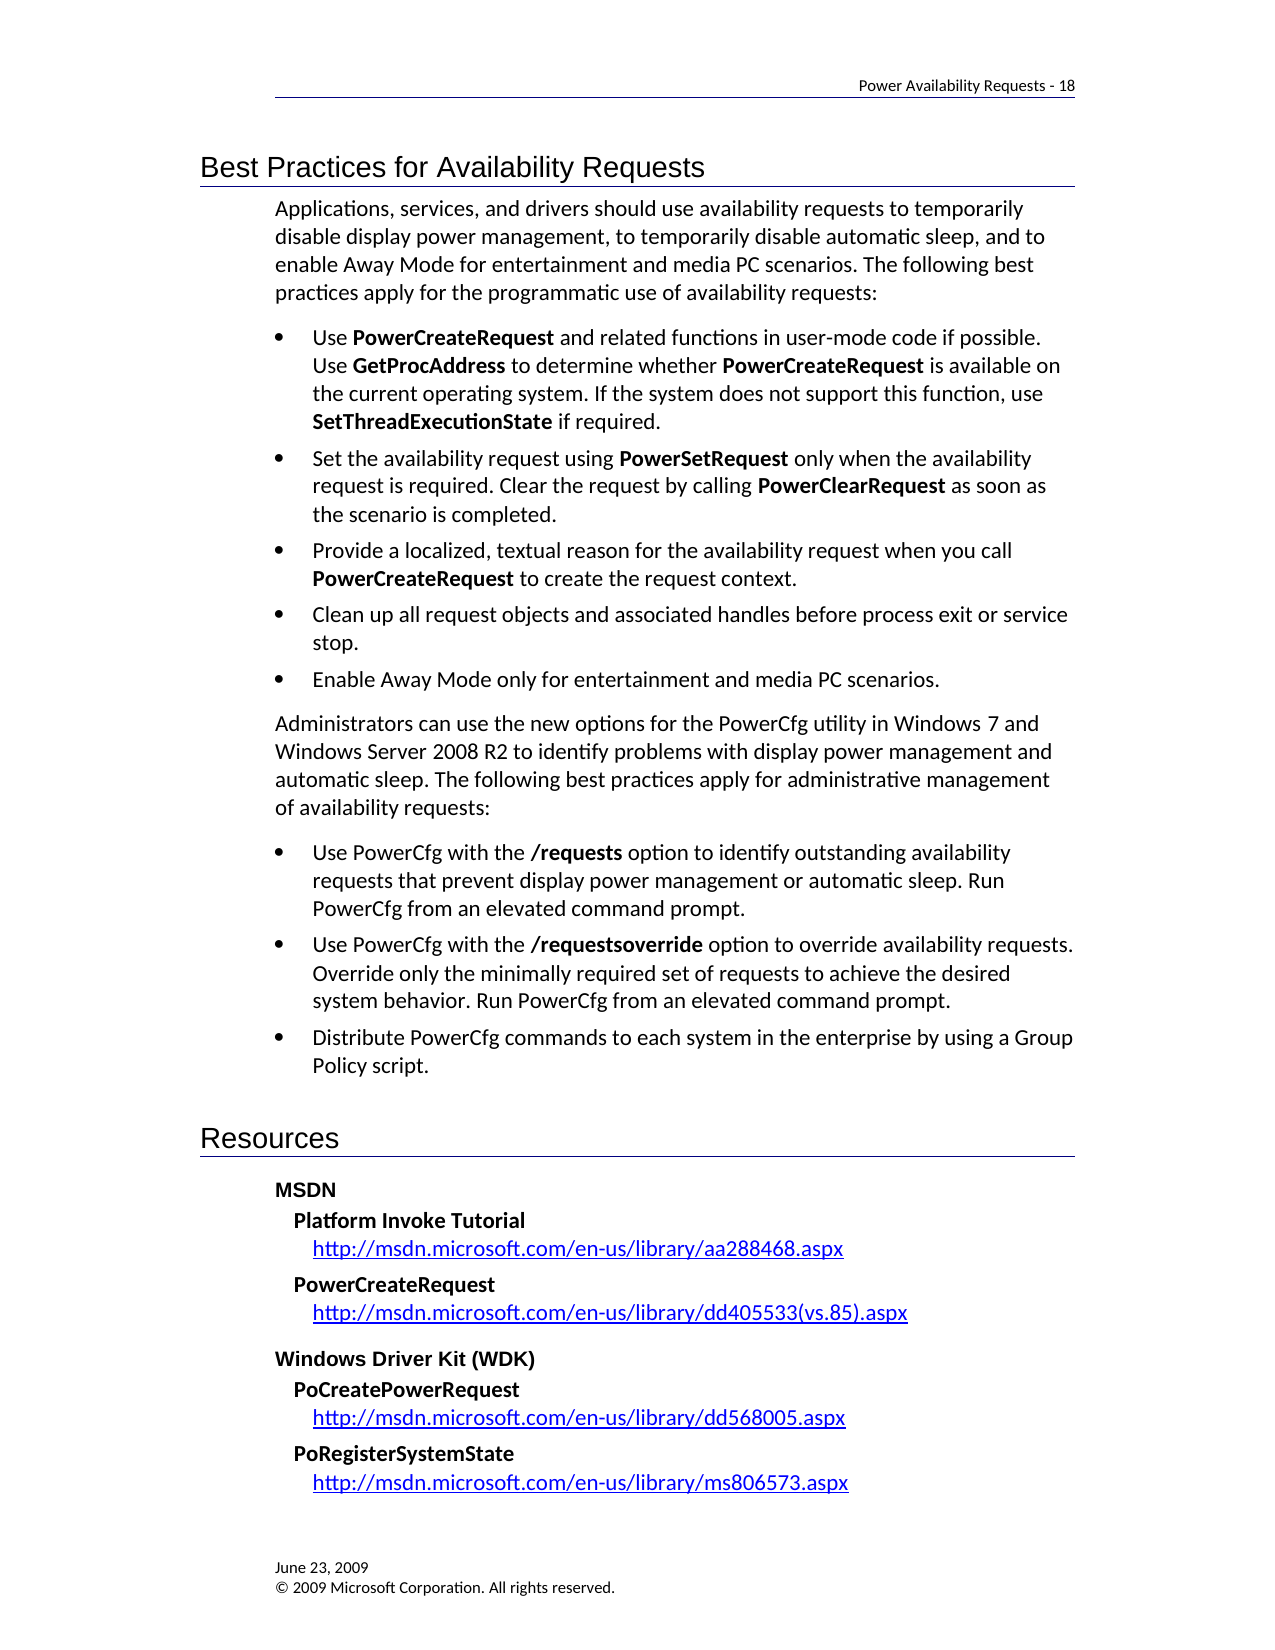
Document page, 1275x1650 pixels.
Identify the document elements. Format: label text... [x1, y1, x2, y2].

text Platform Invoke Tutorial [294, 1206, 1075, 1234]
list Use PowerCfg with the /requests option to identify outstanding availability requests that prevent display power management or automatic sleep. Run PowerCfg from an elevated command prompt. [275, 838, 1075, 922]
list Enable Away Mode only for entertainment and media PC scenarios. [275, 665, 1075, 693]
text http://msdn.microsoft.com/en-us/library/dd405533(vs.85).aspx [312, 1298, 1075, 1326]
list Provide a localized, textual reason for the availability request when you call PowerCreateRequest to create the request context. [275, 536, 1075, 592]
text PoCreatePowerRequest [294, 1375, 1075, 1403]
text PowerCreateRequest [294, 1270, 1075, 1298]
text http://msdn.microsoft.com/en-us/library/ms806573.aspx [312, 1468, 1075, 1496]
text PoRegisterSystemState [294, 1439, 1075, 1468]
list Use PowerCreateRequest and related functions in user-mode code if possible. Use GetProcAddress to determine whether PowerCreateRequest is available on the current operating system. If the system does not support this function, use SetThreadExecutionState if required. [275, 323, 1075, 435]
text http://msdn.microsoft.com/en-us/library/aa288468.aspx [312, 1234, 1075, 1262]
subtitle Best Practices for Availability Requests [200, 150, 1075, 186]
text Applications, services, and drivers should use availability requests to temporarily disable display power management, to temporarily disable automatic sleep, and to enable Away Mode for entertainment and media PC scenarios. The following best practices apply for the programmatic use of availability requests: [275, 194, 1075, 307]
list Use PowerCfg with the /requestsoverride option to override availability requests. Override only the minimally required set of requests to achieve the desired system behavior. Run PowerCfg from an elevated command prompt. [275, 931, 1075, 1015]
text http://msdn.microsoft.com/en-us/library/dd568005.aspx [312, 1403, 1075, 1431]
list Set the availability request using PowerSetRequest only when the availability request is required. Clear the request by calling PowerClearRequest as soon as the scenario is completed. [275, 444, 1075, 528]
subtitle MSDN [275, 1178, 1075, 1202]
list Clean up all request objects and associated handles before process exit or service stop. [275, 600, 1075, 656]
subtitle Windows Driver Kit (WDK) [275, 1347, 1075, 1371]
text Administrators can use the new options for the PowerCfg utility in Windows 7 and Windows Server 2008 R2 to identify problems with display power management and automatic sleep. The following best practices apply for administrative management of availability requests: [275, 709, 1075, 822]
list Distribute PowerCfg commands to each system in the enterprise by using a Group Policy script. [275, 1023, 1075, 1079]
subtitle Resources [200, 1121, 1075, 1156]
